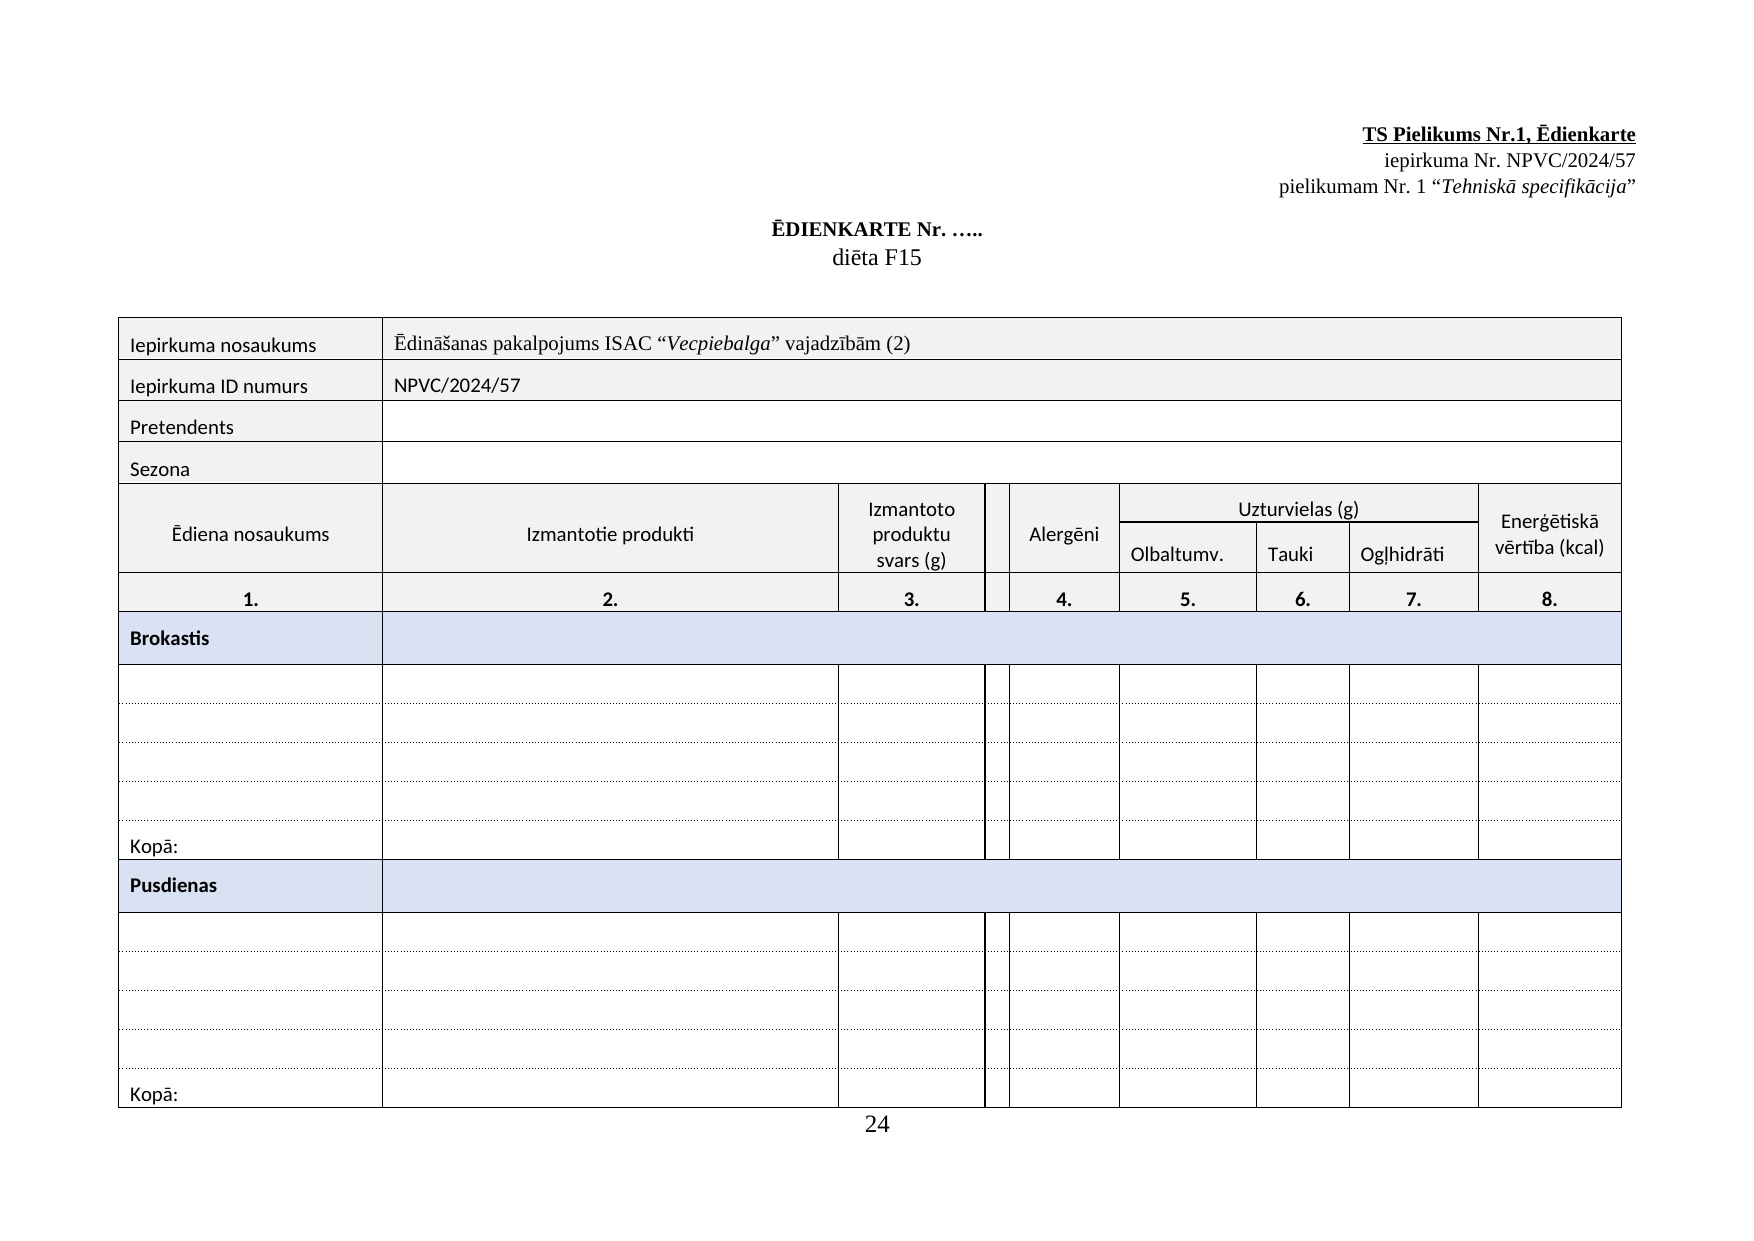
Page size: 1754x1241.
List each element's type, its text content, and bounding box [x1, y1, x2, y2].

text ĒDIENKARTE Nr. ….. diēta F15 [118, 217, 1636, 271]
table_cell [986, 742, 1009, 781]
table_cell [1120, 1068, 1256, 1107]
table_cell [1479, 1068, 1621, 1107]
table_cell 2. [383, 573, 838, 611]
table_cell [1120, 781, 1256, 820]
table_cell [119, 703, 382, 742]
table_cell [839, 703, 984, 742]
table_cell [839, 951, 984, 990]
table_cell [1479, 820, 1621, 859]
table_cell [1350, 703, 1478, 742]
table_cell [1257, 1068, 1349, 1107]
table_cell [839, 781, 984, 820]
table_cell [1350, 990, 1478, 1029]
table_cell [1257, 820, 1349, 859]
table_cell [1120, 990, 1256, 1029]
table_cell [383, 1068, 838, 1107]
table_cell Izmantotie produkti [383, 484, 838, 572]
table_cell [1350, 951, 1478, 990]
table_cell Pusdienas [119, 860, 382, 912]
table_cell [986, 1029, 1009, 1068]
table_cell Tauki [1257, 523, 1349, 572]
text TS Pielikums Nr.1, Ēdienkarte [118, 122, 1636, 146]
table_cell [383, 442, 1621, 482]
table_cell Uzturvielas (g) [1120, 484, 1478, 521]
table_cell [1350, 1029, 1478, 1068]
table_cell [1010, 913, 1119, 951]
table_cell [1350, 1068, 1478, 1107]
table_cell [119, 913, 382, 951]
table_cell [1010, 951, 1119, 990]
table_cell [986, 573, 1009, 611]
table_cell [1479, 703, 1621, 742]
table_cell [986, 820, 1009, 859]
table_cell 6. [1257, 573, 1349, 611]
table_cell Izmantoto produktu svars (g) [839, 484, 984, 572]
table_cell [383, 913, 838, 951]
table_cell [1479, 913, 1621, 951]
table_cell [839, 1029, 984, 1068]
table_cell [119, 781, 382, 820]
table_cell [986, 913, 1009, 951]
table_cell [1010, 781, 1119, 820]
table_cell [1120, 913, 1256, 951]
table_cell [1010, 703, 1119, 742]
table_cell [383, 781, 838, 820]
table_cell [1350, 781, 1478, 820]
table_cell [1479, 990, 1621, 1029]
table_cell [1257, 1029, 1349, 1068]
table_cell Pretendents [119, 401, 382, 441]
table_cell 8. [1479, 573, 1621, 611]
table_cell [1257, 781, 1349, 820]
table_cell [1010, 665, 1119, 703]
table_cell [119, 951, 382, 990]
table_cell Iepirkuma ID numurs [119, 360, 382, 400]
table_cell [383, 860, 1621, 912]
table_cell [1257, 951, 1349, 990]
table_cell [383, 951, 838, 990]
table_cell 1. [119, 573, 382, 611]
table_cell [1479, 742, 1621, 781]
table_cell [1120, 742, 1256, 781]
table_cell Sezona [119, 442, 382, 482]
table_cell [986, 484, 1009, 572]
table_cell [839, 990, 984, 1029]
table_cell Alergēni [1010, 484, 1119, 572]
table_cell [119, 990, 382, 1029]
table_cell [1010, 742, 1119, 781]
table_cell Kopā: [119, 1068, 382, 1107]
table_cell [1257, 742, 1349, 781]
table_cell [1010, 1068, 1119, 1107]
table_cell NPVC/2024/57 [383, 360, 1621, 400]
table_cell [1010, 820, 1119, 859]
table_cell [839, 913, 984, 951]
table_cell [1010, 1029, 1119, 1068]
table_cell [839, 1068, 984, 1107]
table_cell Ogļhidrāti [1350, 523, 1478, 572]
table_cell [986, 951, 1009, 990]
table_cell [1120, 820, 1256, 859]
table_cell [1479, 665, 1621, 703]
table_cell [1010, 990, 1119, 1029]
table_cell [1257, 990, 1349, 1029]
table_cell [383, 742, 838, 781]
table_cell [986, 990, 1009, 1029]
table_cell [119, 1029, 382, 1068]
table_cell [119, 742, 382, 781]
table_cell [1350, 742, 1478, 781]
table_cell Ēdiena nosaukums [119, 484, 382, 572]
table_header Ēdināšanas pakalpojums ISAC “Vecpiebalga” vajadzībām (2) [383, 318, 1621, 358]
table_cell Olbaltumv. [1120, 523, 1256, 572]
table_cell [1257, 703, 1349, 742]
table_cell [383, 401, 1621, 441]
table_cell [1479, 951, 1621, 990]
table_cell Brokastis [119, 612, 382, 664]
table_cell [1350, 665, 1478, 703]
table_cell [1479, 781, 1621, 820]
table_cell [986, 703, 1009, 742]
text iepirkuma Nr. NPVC/2024/57 pielikumam Nr. 1 “Tehniskā specifikācija” [118, 148, 1636, 198]
table_cell [986, 1068, 1009, 1107]
table_cell 5. [1120, 573, 1256, 611]
table_cell [1120, 951, 1256, 990]
table_cell Enerģētiskā vērtība (kcal) [1479, 484, 1621, 572]
table_cell [1120, 665, 1256, 703]
table_cell [839, 820, 984, 859]
table_cell [986, 665, 1009, 703]
table_cell 4. [1010, 573, 1119, 611]
table_cell [839, 742, 984, 781]
table_cell [119, 665, 382, 703]
table_cell [383, 990, 838, 1029]
table_header Iepirkuma nosaukums [119, 318, 382, 358]
table_cell [383, 665, 838, 703]
table_cell [383, 612, 1621, 664]
table_cell Kopā: [119, 820, 382, 859]
table_cell [1257, 665, 1349, 703]
table_cell [1350, 820, 1478, 859]
table_cell [383, 1029, 838, 1068]
table_cell [383, 820, 838, 859]
table_cell [1120, 703, 1256, 742]
table_cell 3. [839, 573, 984, 611]
table_cell [839, 665, 984, 703]
table_cell [1120, 1029, 1256, 1068]
table_cell [383, 703, 838, 742]
table_cell [986, 781, 1009, 820]
table_cell [1257, 913, 1349, 951]
table_cell 7. [1350, 573, 1478, 611]
table_cell [1350, 913, 1478, 951]
table_cell [1479, 1029, 1621, 1068]
